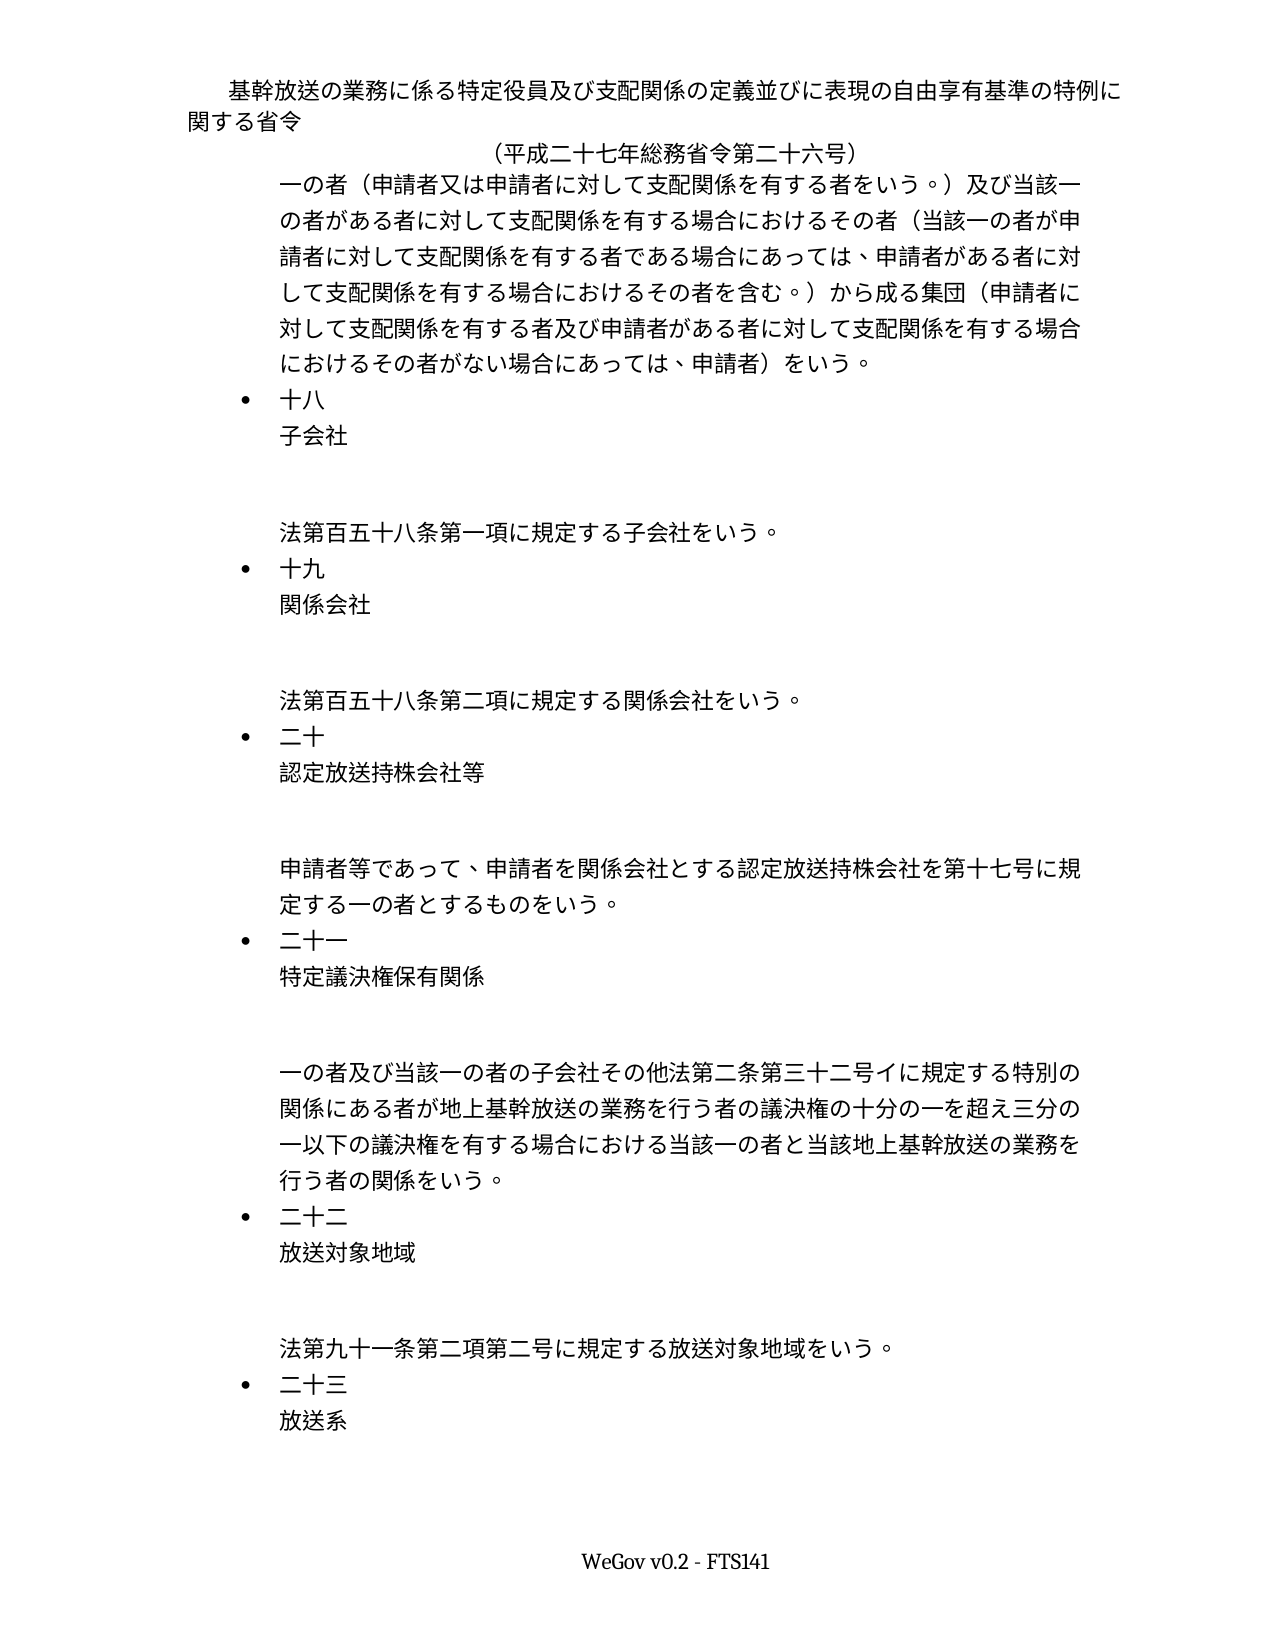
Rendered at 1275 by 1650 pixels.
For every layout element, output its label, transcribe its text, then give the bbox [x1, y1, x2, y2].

list 二十二 放送対象地域 法第九十一条第二項第二号に規定する放送対象地域をいう。 [242, 1201, 1087, 1364]
list 二十 認定放送持株会社等 申請者等であって、申請者を関係会社とする認定放送持株会社を第十七号に規定する一の者とするものをいう。 [242, 721, 1087, 920]
list 十九 関係会社 法第百五十八条第二項に規定する関係会社をいう。 [242, 553, 1087, 716]
list 二十一 特定議決権保有関係 一の者及び当該一の者の子会社その他法第二条第三十二号イに規定する特別の関係にある者が地上基幹放送の業務を行う者の議決権の十分の一を超え三分の一以下の議決権を有する場合における当該一の者と当該地上基幹放送の業務を行う者の関係をいう。 [242, 925, 1087, 1196]
list 十八 子会社 法第百五十八条第一項に規定する子会社をいう。 [242, 384, 1087, 548]
list 二十三 放送系 法第九十一条第二項第三号に規定する放送系をいう。 [242, 1369, 1087, 1467]
